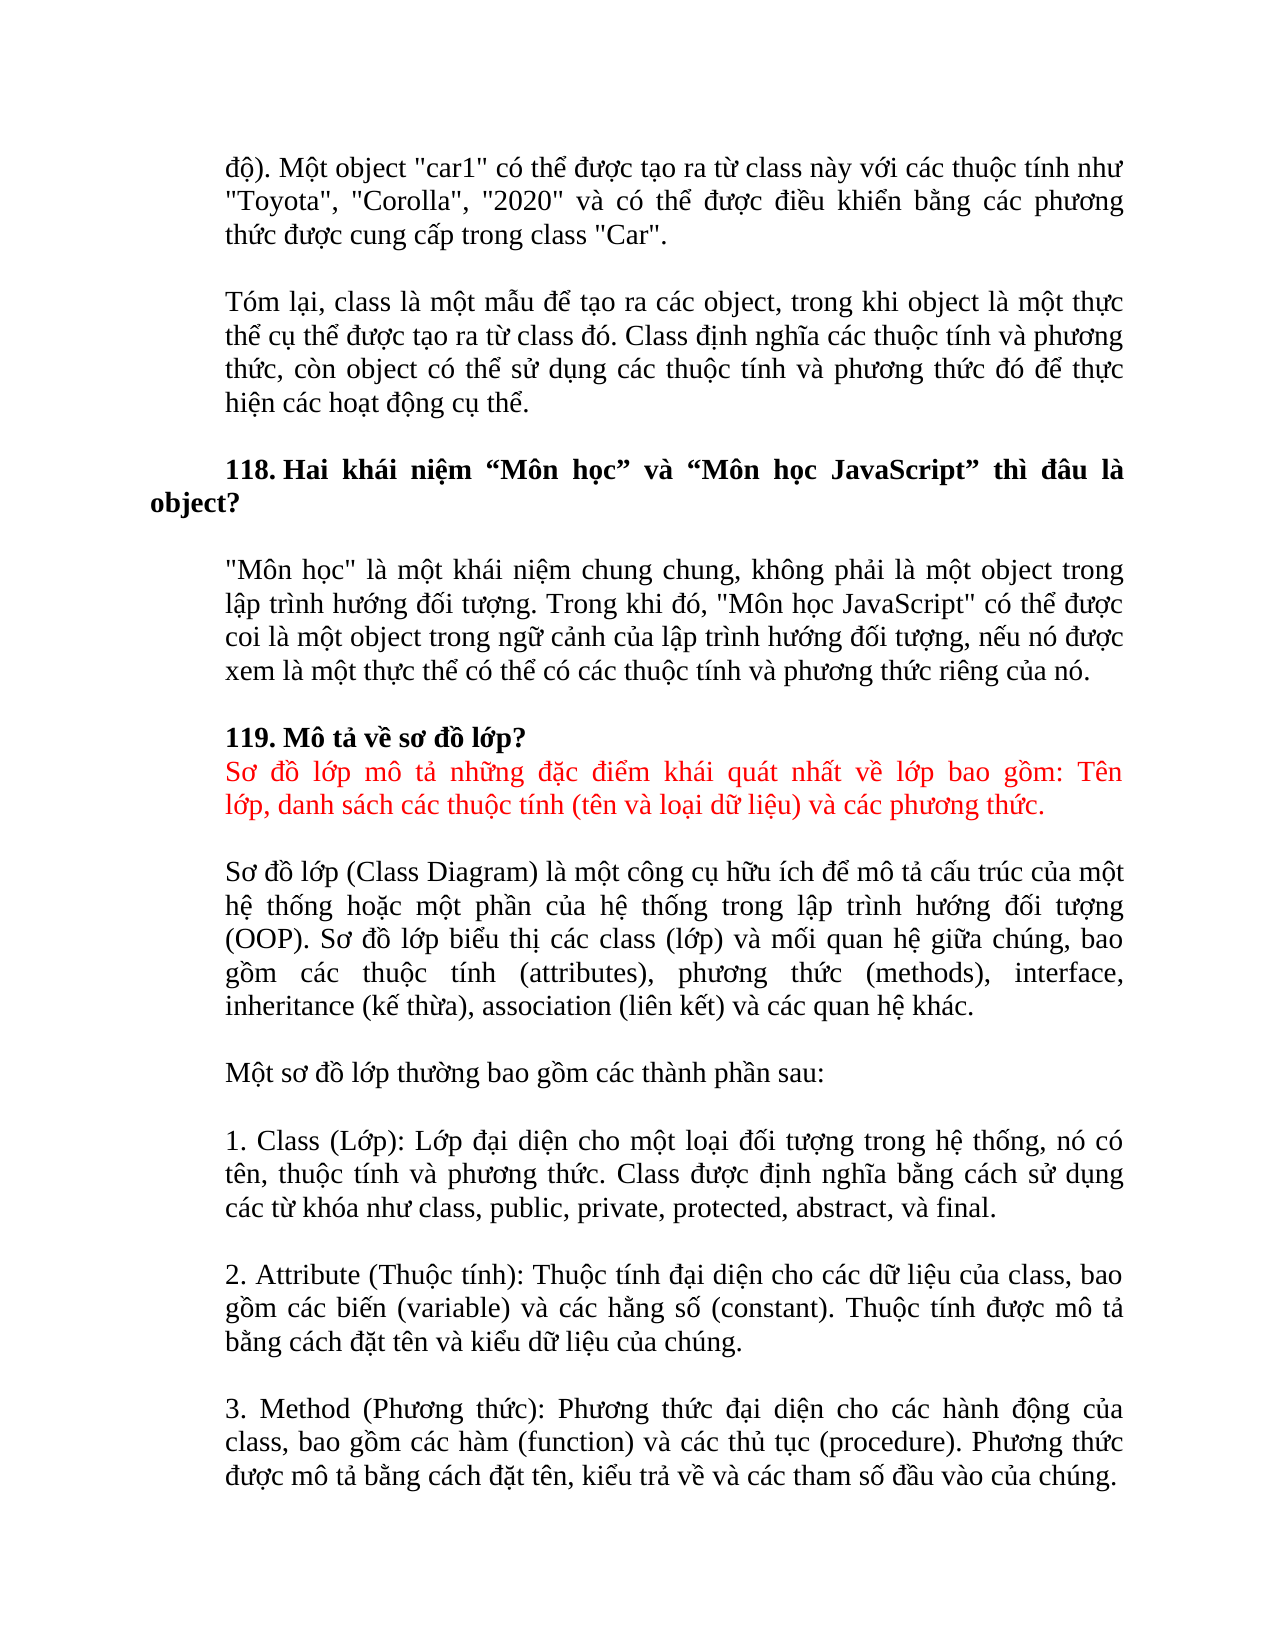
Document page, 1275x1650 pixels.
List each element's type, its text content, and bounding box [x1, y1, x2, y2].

list Mô tả về sơ đồ lớp? [150, 720, 1125, 754]
list 2. Attribute (Thuộc tính): Thuộc tính đại diện cho các dữ liệu của class, bao gồm các biến (variable) và các hằng số (constant). Thuộc tính được mô tả bằng cách đặt tên và kiểu dữ liệu của chúng. [225, 1257, 1125, 1357]
text Sơ đồ lớp mô tả những đặc điểm khái quát nhất về lớp bao gồm: Tên lớp, danh sách các thuộc tính (tên và loại dữ liệu) và các phương thức. [225, 754, 1125, 821]
list "Môn học" là một khái niệm chung chung, không phải là một object trong lập trình hướng đối tượng. Trong khi đó, "Môn học JavaScript" có thể được coi là một object trong ngữ cảnh của lập trình hướng đối tượng, nếu nó được xem là một thực thể có thể có các thuộc tính và phương thức riêng của nó. [225, 552, 1125, 687]
list Tóm lại, class là một mẫu để tạo ra các object, trong khi object là một thực thể cụ thể được tạo ra từ class đó. Class định nghĩa các thuộc tính và phương thức, còn object có thể sử dụng các thuộc tính và phương thức đó để thực hiện các hoạt động cụ thể. [225, 284, 1125, 418]
list Hai khái niệm “Môn học” và “Môn học JavaScript” thì đâu là object? [150, 452, 1125, 519]
list Một sơ đồ lớp thường bao gồm các thành phần sau: [225, 1056, 1125, 1089]
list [225, 150, 1125, 251]
list Sơ đồ lớp (Class Diagram) là một công cụ hữu ích để mô tả cấu trúc của một hệ thống hoặc một phần của hệ thống trong lập trình hướng đối tượng (OOP). Sơ đồ lớp biểu thị các class (lớp) và mối quan hệ giữa chúng, bao gồm các thuộc tính (attributes), phương thức (methods), interface, inheritance (kế thừa), association (liên kết) và các quan hệ khác. [225, 854, 1125, 1022]
list 3. Method (Phương thức): Phương thức đại diện cho các hành động của class, bao gồm các hàm (function) và các thủ tục (procedure). Phương thức được mô tả bằng cách đặt tên, kiểu trả về và các tham số đầu vào của chúng. [225, 1391, 1125, 1492]
list 1. Class (Lớp): Lớp đại diện cho một loại đối tượng trong hệ thống, nó có tên, thuộc tính và phương thức. Class được định nghĩa bằng cách sử dụng các từ khóa như class, public, private, protected, abstract, và final. [225, 1123, 1125, 1223]
